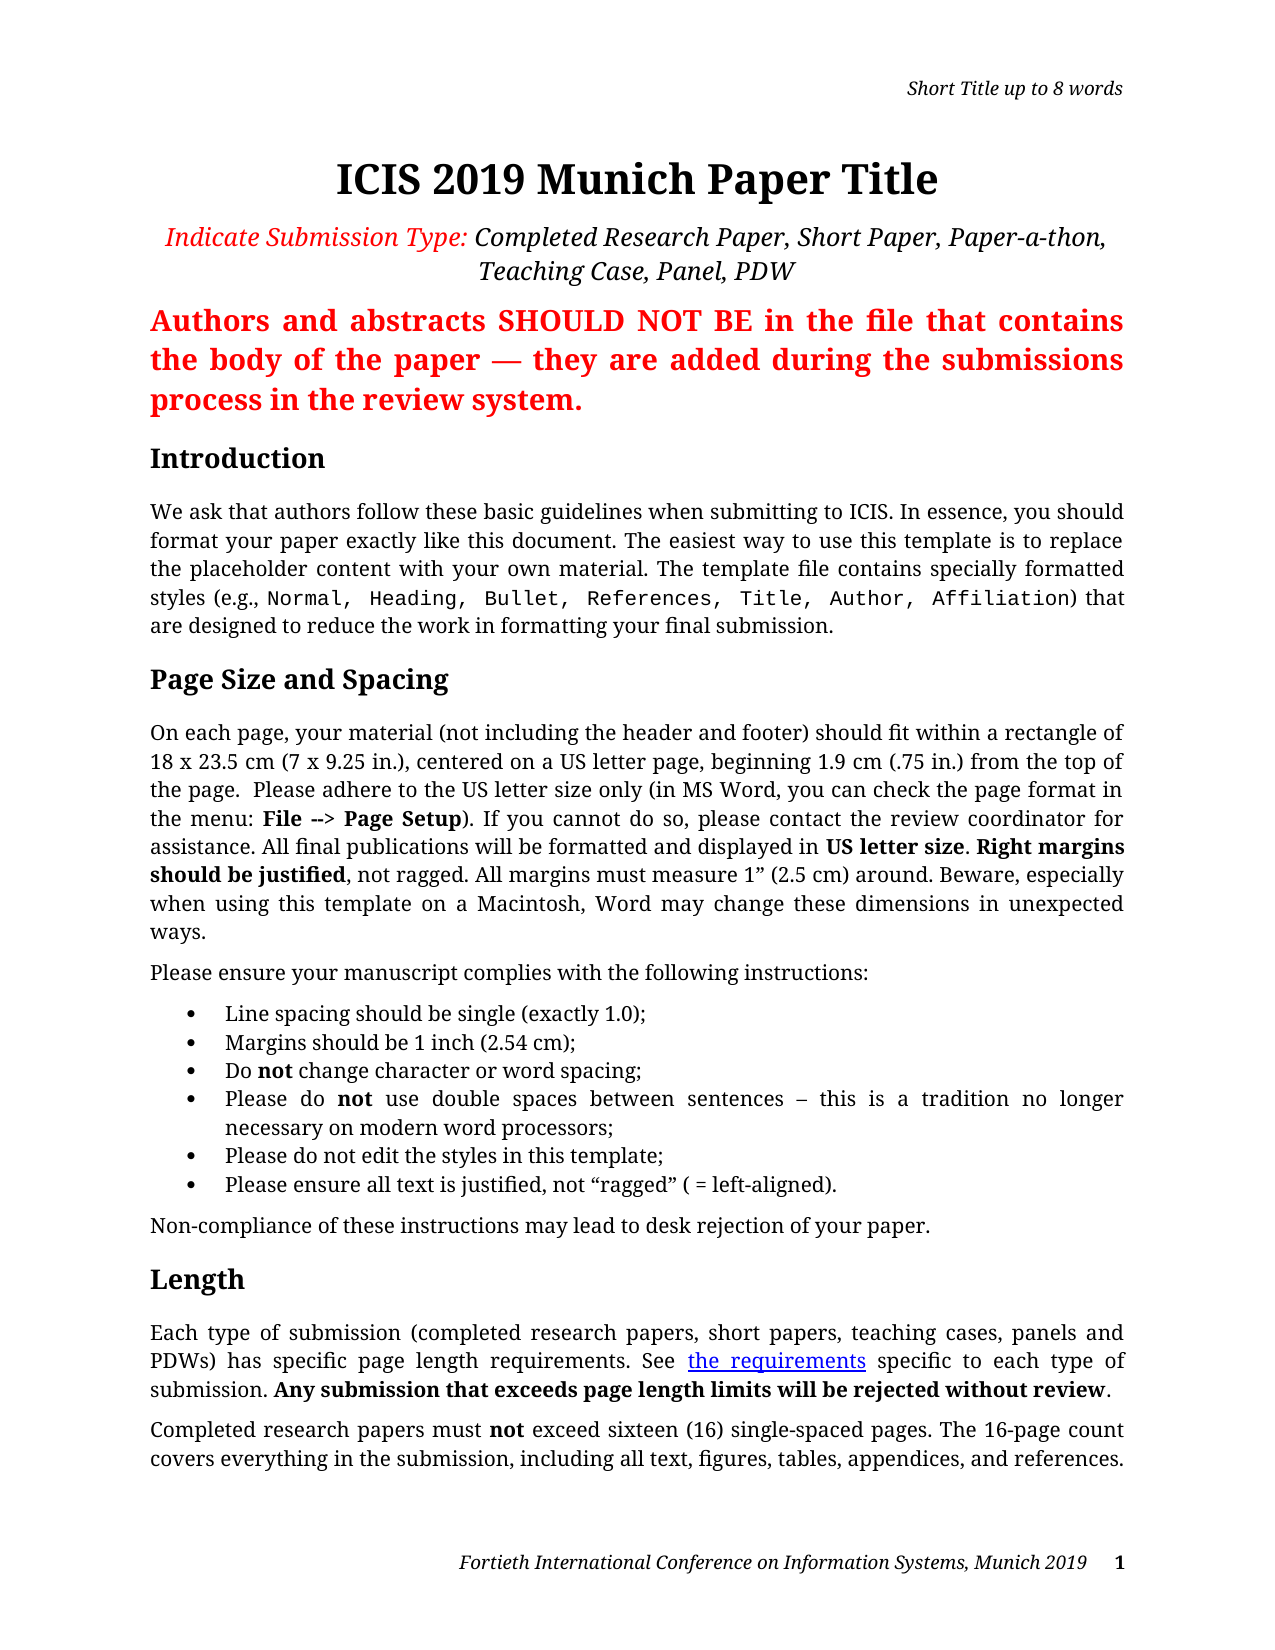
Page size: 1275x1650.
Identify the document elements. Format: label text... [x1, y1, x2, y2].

subtitle Introduction [150, 440, 1125, 477]
text Indicate Submission Type: Completed Research Paper, Short Paper, Paper-a-thon, Teaching Case, Panel, PDW [150, 219, 1125, 287]
subtitle Page Size and Spacing [150, 661, 1125, 697]
text Non-compliance of these instructions may lead to desk rejection of your paper. [150, 1211, 1125, 1239]
text We ask that authors follow these basic guidelines when submitting to ICIS. In essence, you should format your paper exactly like this document. The easiest way to use this template is to replace the placeholder content with your own material. The template file contains specially formatted styles (e.g., Normal, Heading, Bullet, References, Title, Author, Affiliation) that are designed to reduce the work in formatting your final submission. [150, 497, 1125, 640]
list Please do not use double spaces between sentences – this is a tradition no longer necessary on modern word processors; [187, 1084, 1125, 1141]
text Please ensure your manuscript complies with the following instructions: [150, 958, 1125, 987]
text Each type of submission (completed research papers, short papers, teaching cases, panels and PDWs) has specific page length requirements. See the requirements specific to each type of submission. Any submission that exceeds page length limits will be rejected without review. [150, 1318, 1125, 1403]
list Line spacing should be single (exactly 1.0); [187, 999, 1125, 1028]
list Margins should be 1 inch (2.54 cm); [187, 1028, 1125, 1056]
title ICIS 2019 Munich Paper Title [150, 150, 1125, 207]
text On each page, your material (not including the header and footer) should fit within a rectangle of 18 x 23.5 cm (7 x 9.25 in.), centered on a US letter page, beginning 1.9 cm (.75 in.) from the top of the page. Please adhere to the US letter size only (in MS Word, you can check the page format in the menu: File --> Page Setup). If you cannot do so, please contact the review coordinator for assistance. All final publications will be formatted and displayed in US letter size. Right margins should be justified, not ragged. All margins must measure 1” (2.5 cm) around. Beware, especially when using this template on a Macintosh, Word may change these dimensions in unexpected ways. [150, 718, 1125, 946]
list Do not change character or word spacing; [187, 1056, 1125, 1084]
list Please ensure all text is justified, not “ragged” ( = left-aligned). [187, 1170, 1125, 1198]
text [150, 1416, 1125, 1472]
list Please do not edit the styles in this template; [187, 1141, 1125, 1170]
text Authors and abstracts SHOULD NOT BE in the file that contains the body of the paper — they are added during the submissions process in the review system. [150, 300, 1125, 419]
subtitle Length [150, 1260, 1125, 1297]
